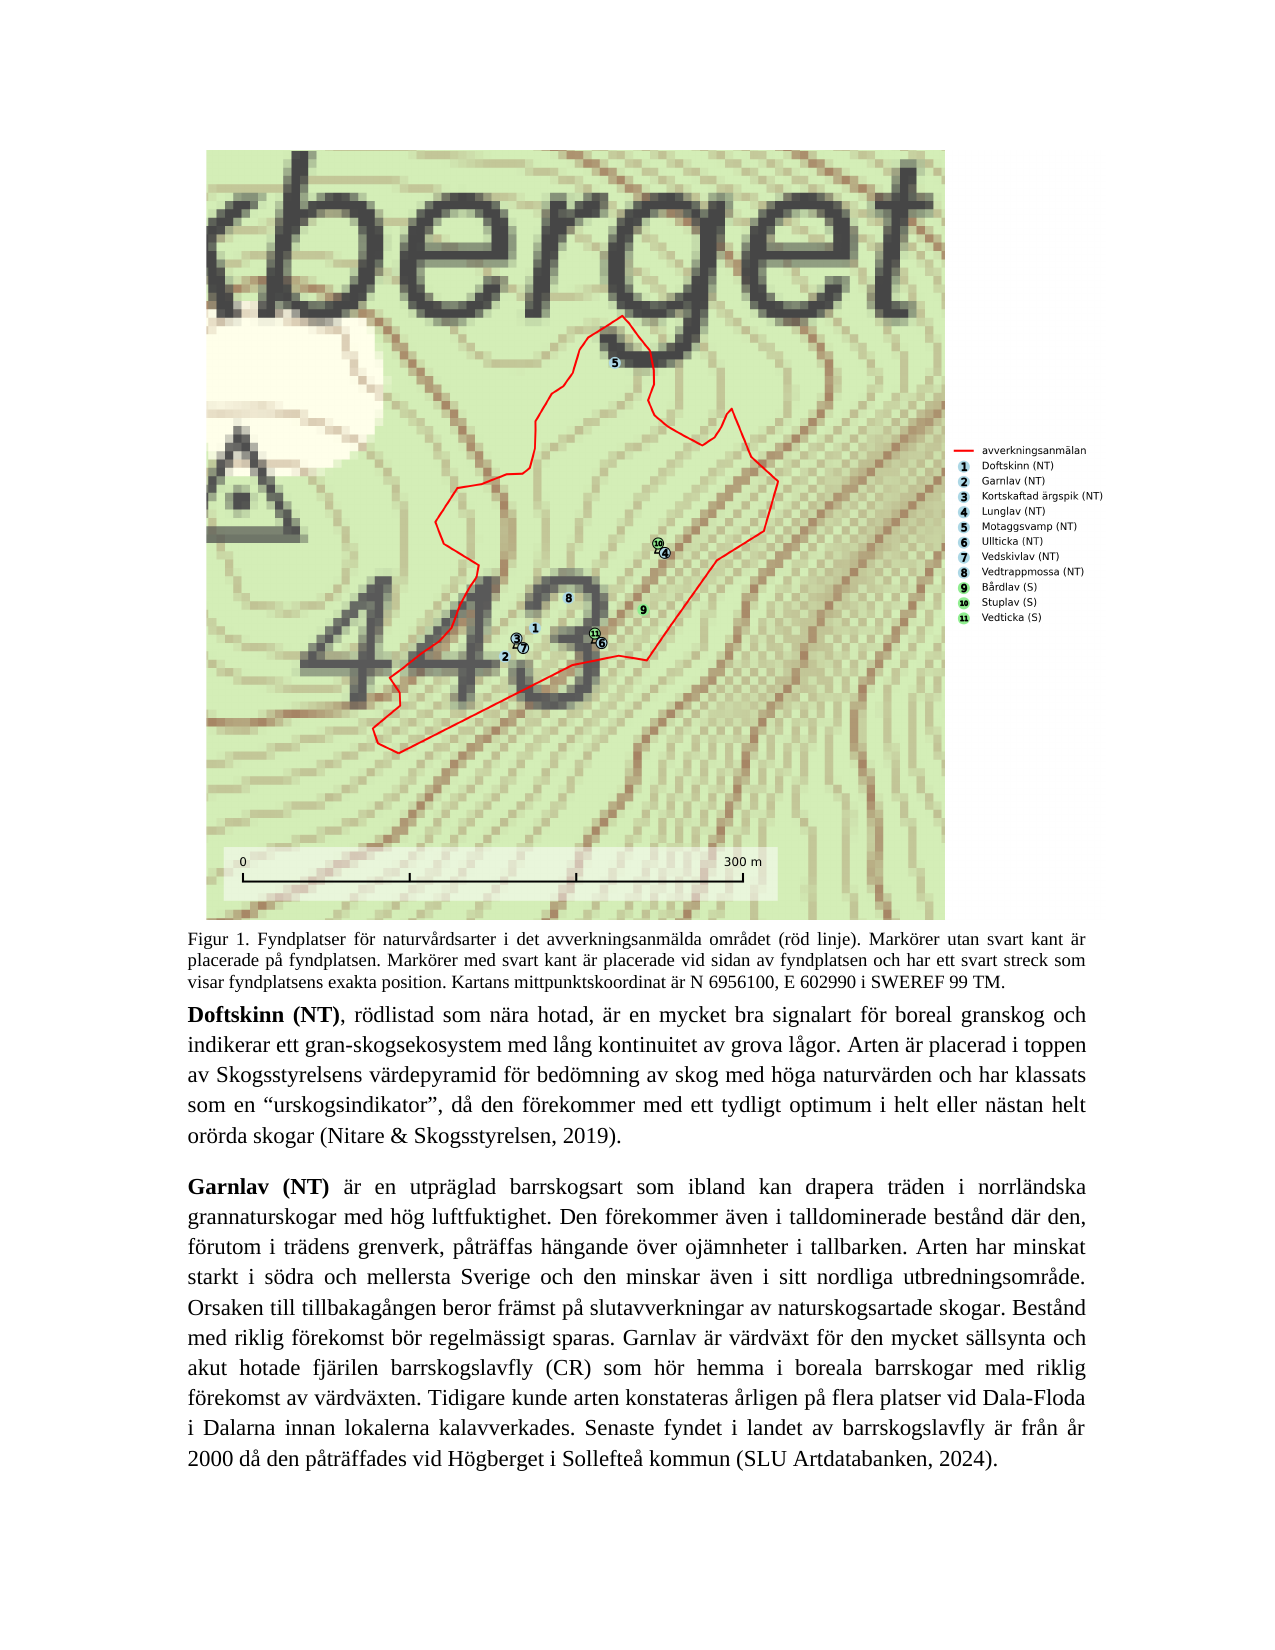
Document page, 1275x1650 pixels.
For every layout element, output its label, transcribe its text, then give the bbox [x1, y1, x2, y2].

picture [206, 150, 1107, 920]
text Garnlav (NT) är en utpräglad barrskogsart som ibland kan drapera träden i norrländska grannaturskogar med hög luftfuktighet. Den förekommer även i talldominerade bestånd där den, förutom i trädens grenverk, påträffas hängande över ojämnheter i tallbarken. Arten har minskat starkt i södra och mellersta Sverige och den minskar även i sitt nordliga utbredningsområde. Orsaken till tillbakagången beror främst på slutavverkningar av naturskogsartade skogar. Bestånd med riklig förekomst bör regelmässigt sparas. Garnlav är värdväxt för den mycket sällsynta och akut hotade fjärilen barrskogslavfly (CR) som hör hemma i boreala barrskogar med riklig förekomst av värdväxten. Tidigare kunde arten konstateras årligen på flera platser vid Dala-Floda i Dalarna innan lokalerna kalavverkades. Senaste fyndet i landet av barrskogslavfly är från år 2000 då den påträffades vid Högberget i Sollefteå kommun (SLU Artdatabanken, 2024). [187, 1173, 1087, 1471]
text Doftskinn (NT), rödlistad som nära hotad, är en mycket bra signalart för boreal granskog och indikerar ett gran-skogsekosystem med lång kontinuitet av grova lågor. Arten är placerad i toppen av Skogsstyrelsens värdepyramid för bedömning av skog med höga naturvärden och har klassats som en “urskogsindikator”, då den förekommer med ett tydligt optimum i helt eller nästan helt orörda skogar (Nitare & Skogsstyrelsen, 2019). [187, 1001, 1087, 1148]
text Figur 1. Fyndplatser för naturvårdsarter i det avverkningsanmälda området (röd linje). Markörer utan svart kant är placerade på fyndplatsen. Markörer med svart kant är placerade vid sidan av fyndplatsen och har ett svart streck som visar fyndplatsens exakta position. Kartans mittpunktskoordinat är N 6956100, E 602990 i SWEREF 99 TM. [187, 928, 1087, 992]
